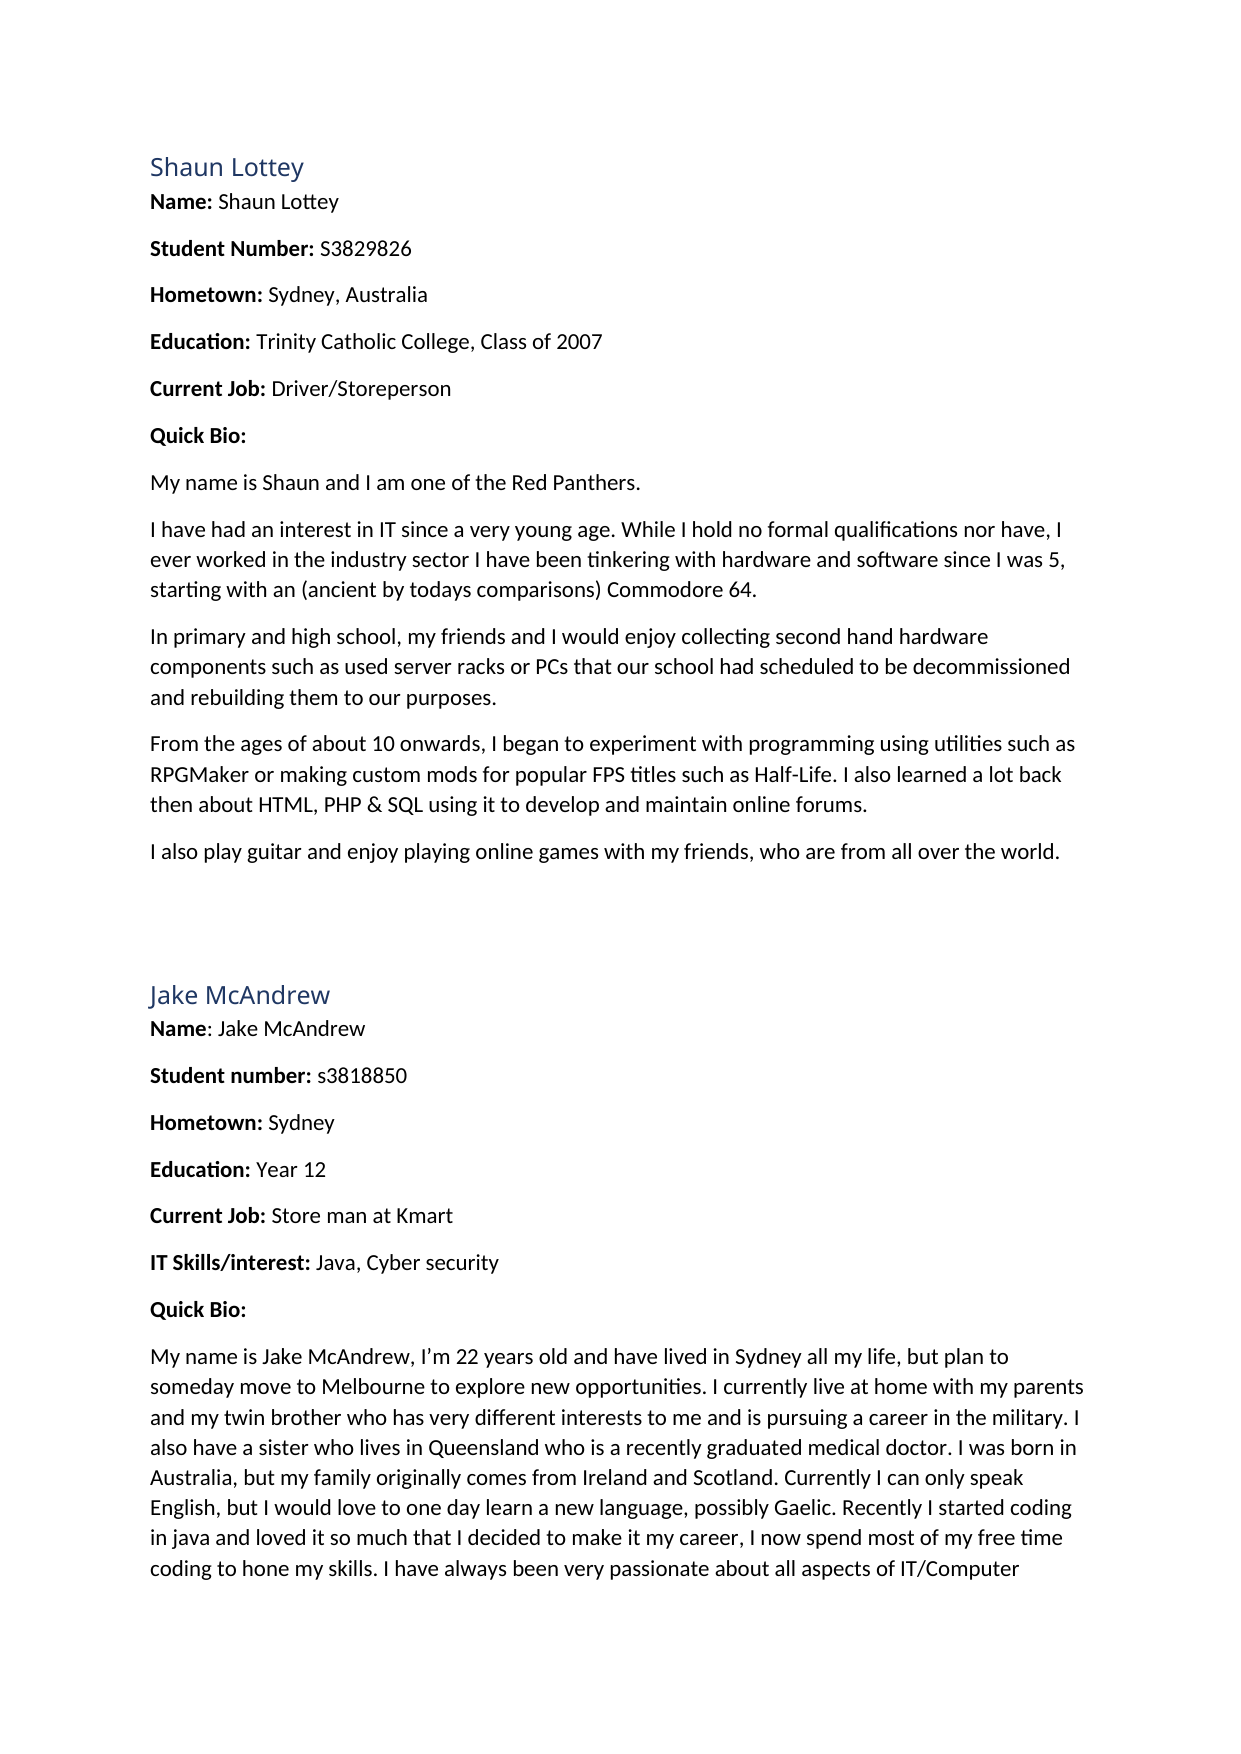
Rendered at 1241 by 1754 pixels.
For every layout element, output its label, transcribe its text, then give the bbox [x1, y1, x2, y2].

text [150, 1342, 1090, 1582]
text Education: Year 12 [150, 1155, 1090, 1183]
text Current Job: Store man at Kmart [150, 1202, 1090, 1230]
text IT Skills/interest: Java, Cyber security [150, 1248, 1090, 1277]
text Hometown: Sydney, Australia [150, 281, 1090, 308]
subtitle Shaun Lottey [150, 150, 1090, 184]
text From the ages of about 10 onwards, I began to experiment with programming using utilities such as RPGMaker or making custom mods for popular FPS titles such as Half-Life. I also learned a lot back then about HTML, PHP & SQL using it to develop and maintain online forums. [150, 729, 1090, 818]
text Current Job: Driver/Storeperson [150, 374, 1090, 402]
text Quick Bio: [150, 1295, 1090, 1323]
text I have had an interest in IT since a very young age. While I hold no formal qualifications nor have, I ever worked in the industry sector I have been tinkering with hardware and software since I was 5, starting with an (ancient by todays comparisons) Commodore 64. [150, 515, 1090, 603]
text Student number: s3818850 [150, 1061, 1090, 1089]
text In primary and high school, my friends and I would enjoy collecting second hand hardware components such as used server racks or PCs that our school had scheduled to be decommissioned and rebuilding them to our purposes. [150, 622, 1090, 711]
text Education: Trinity Catholic College, Class of 2007 [150, 327, 1090, 355]
text Quick Bio: [150, 421, 1090, 449]
text Name: Shaun Lottey [150, 187, 1090, 215]
text Hometown: Sydney [150, 1108, 1090, 1136]
text I also play guitar and enjoy playing online games with my friends, who are from all over the world. [150, 837, 1090, 865]
text My name is Shaun and I am one of the Red Panthers. [150, 468, 1090, 496]
text Student Number: S3829826 [150, 234, 1090, 262]
subtitle Jake McAndrew [150, 977, 1090, 1011]
text Name: Jake McAndrew [150, 1014, 1090, 1042]
